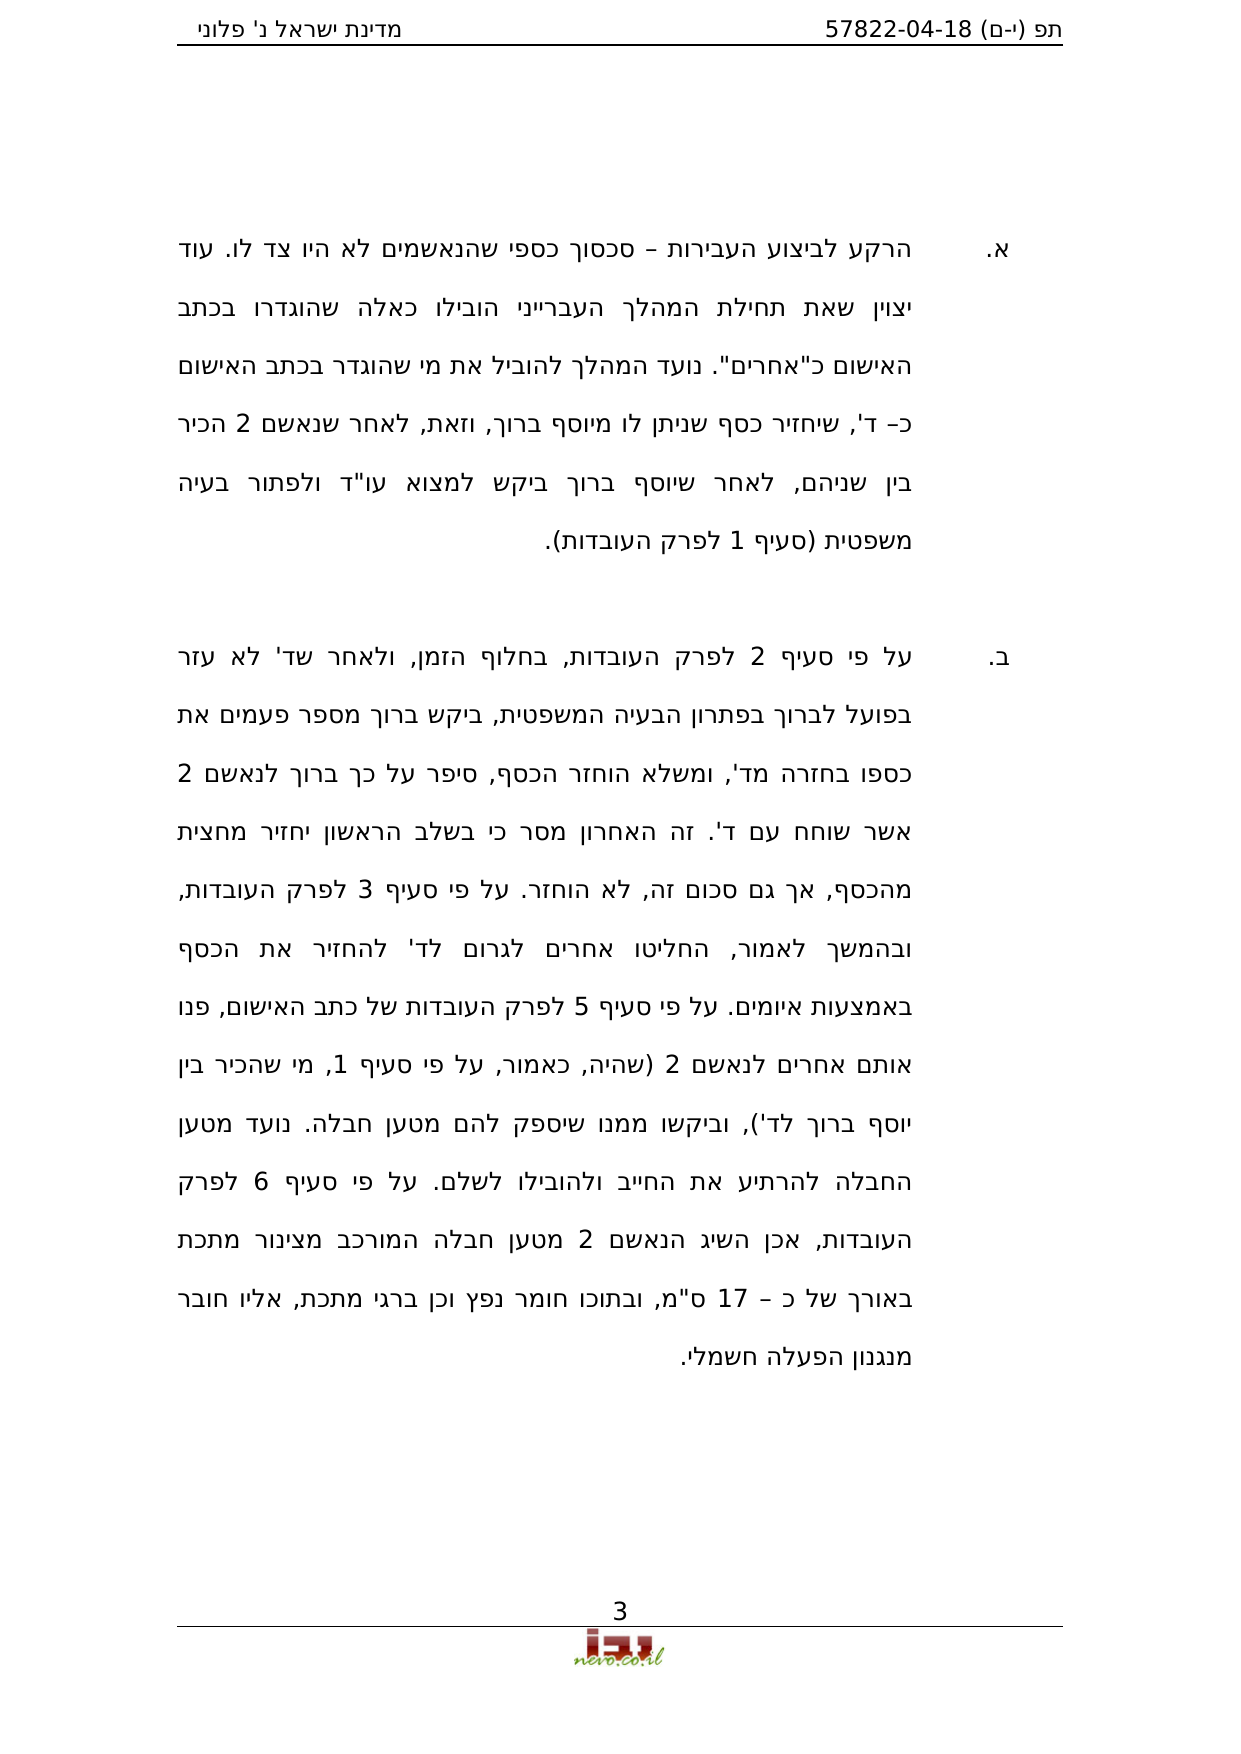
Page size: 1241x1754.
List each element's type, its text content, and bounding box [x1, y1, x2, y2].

text ב. על פי סעיף 2 לפרק העובדות, בחלוף הזמן, ולאחר שד' לא עזר בפועל לברוך בפתרון הבעיה המשפטית, ביקש ברוך מספר פעמים את כספו בחזרה מד', ומשלא הוחזר הכסף, סיפר על כך ברוך לנאשם 2 אשר שוחח עם ד'. זה האחרון מסר כי בשלב הראשון יחזיר מחצית מהכסף, אך גם סכום זה, לא הוחזר. על פי סעיף 3 לפרק העובדות, ובהמשך לאמור, החליטו אחרים לגרום לד' להחזיר את הכסף באמצעות איומים. על פי סעיף 5 לפרק העובדות של כתב האישום, פנו אותם אחרים לנאשם 2 (שהיה, כאמור, על פי סעיף 1, מי שהכיר בין יוסף ברוך לד'), וביקשו ממנו שיספק להם מטען חבלה. נועד מטען החבלה להרתיע את החייב ולהובילו לשלם. על פי סעיף 6 לפרק העובדות, אכן השיג הנאשם 2 מטען חבלה המורכב מצינור מתכת באורך של כ – 17 ס"מ, ובתוכו חומר נפץ וכן ברגי מתכת, אליו חובר מנגנון הפעלה חשמלי. [177, 642, 1010, 1371]
text א. הרקע לביצוע העבירות – סכסוך כספי שהנאשמים לא היו צד לו. עוד יצוין שאת תחילת המהלך העברייני הובילו כאלה שהוגדרו בכתב האישום כ"אחרים". נועד המהלך להוביל את מי שהוגדר בכתב האישום כ– ד', שיחזיר כסף שניתן לו מיוסף ברוך, וזאת, לאחר שנאשם 2 הכיר בין שניהם, לאחר שיוסף ברוך ביקש למצוא עו"ד ולפתור בעיה משפטית (סעיף 1 לפרק העובדות). [177, 235, 1010, 556]
picture [574, 1628, 666, 1667]
